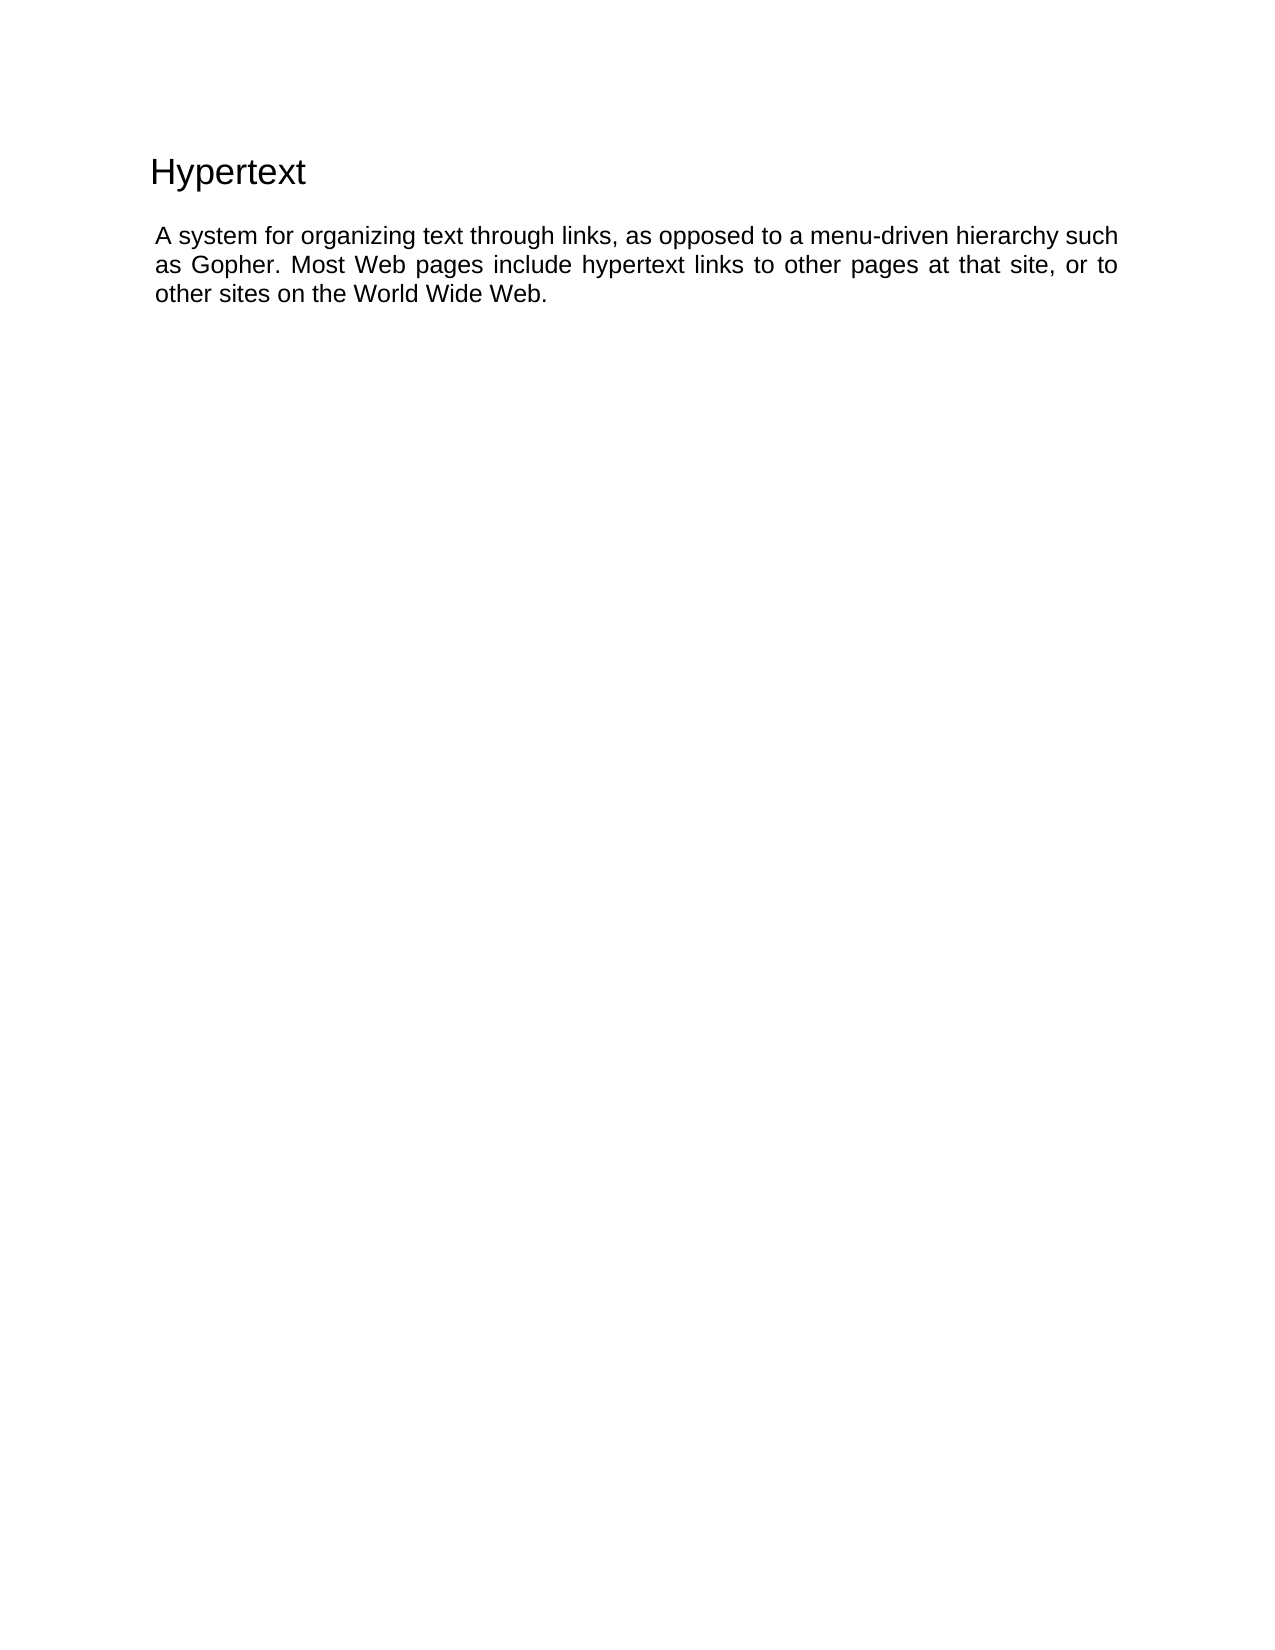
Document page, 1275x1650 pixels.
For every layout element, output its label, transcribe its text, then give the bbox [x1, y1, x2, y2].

text A system for organizing text through links, as opposed to a menu-driven hierarchy such as Gopher. Most Web pages include hypertext links to other pages at that site, or to other sites on the World Wide Web. [155, 221, 1120, 307]
text Hypertext [150, 150, 1125, 192]
